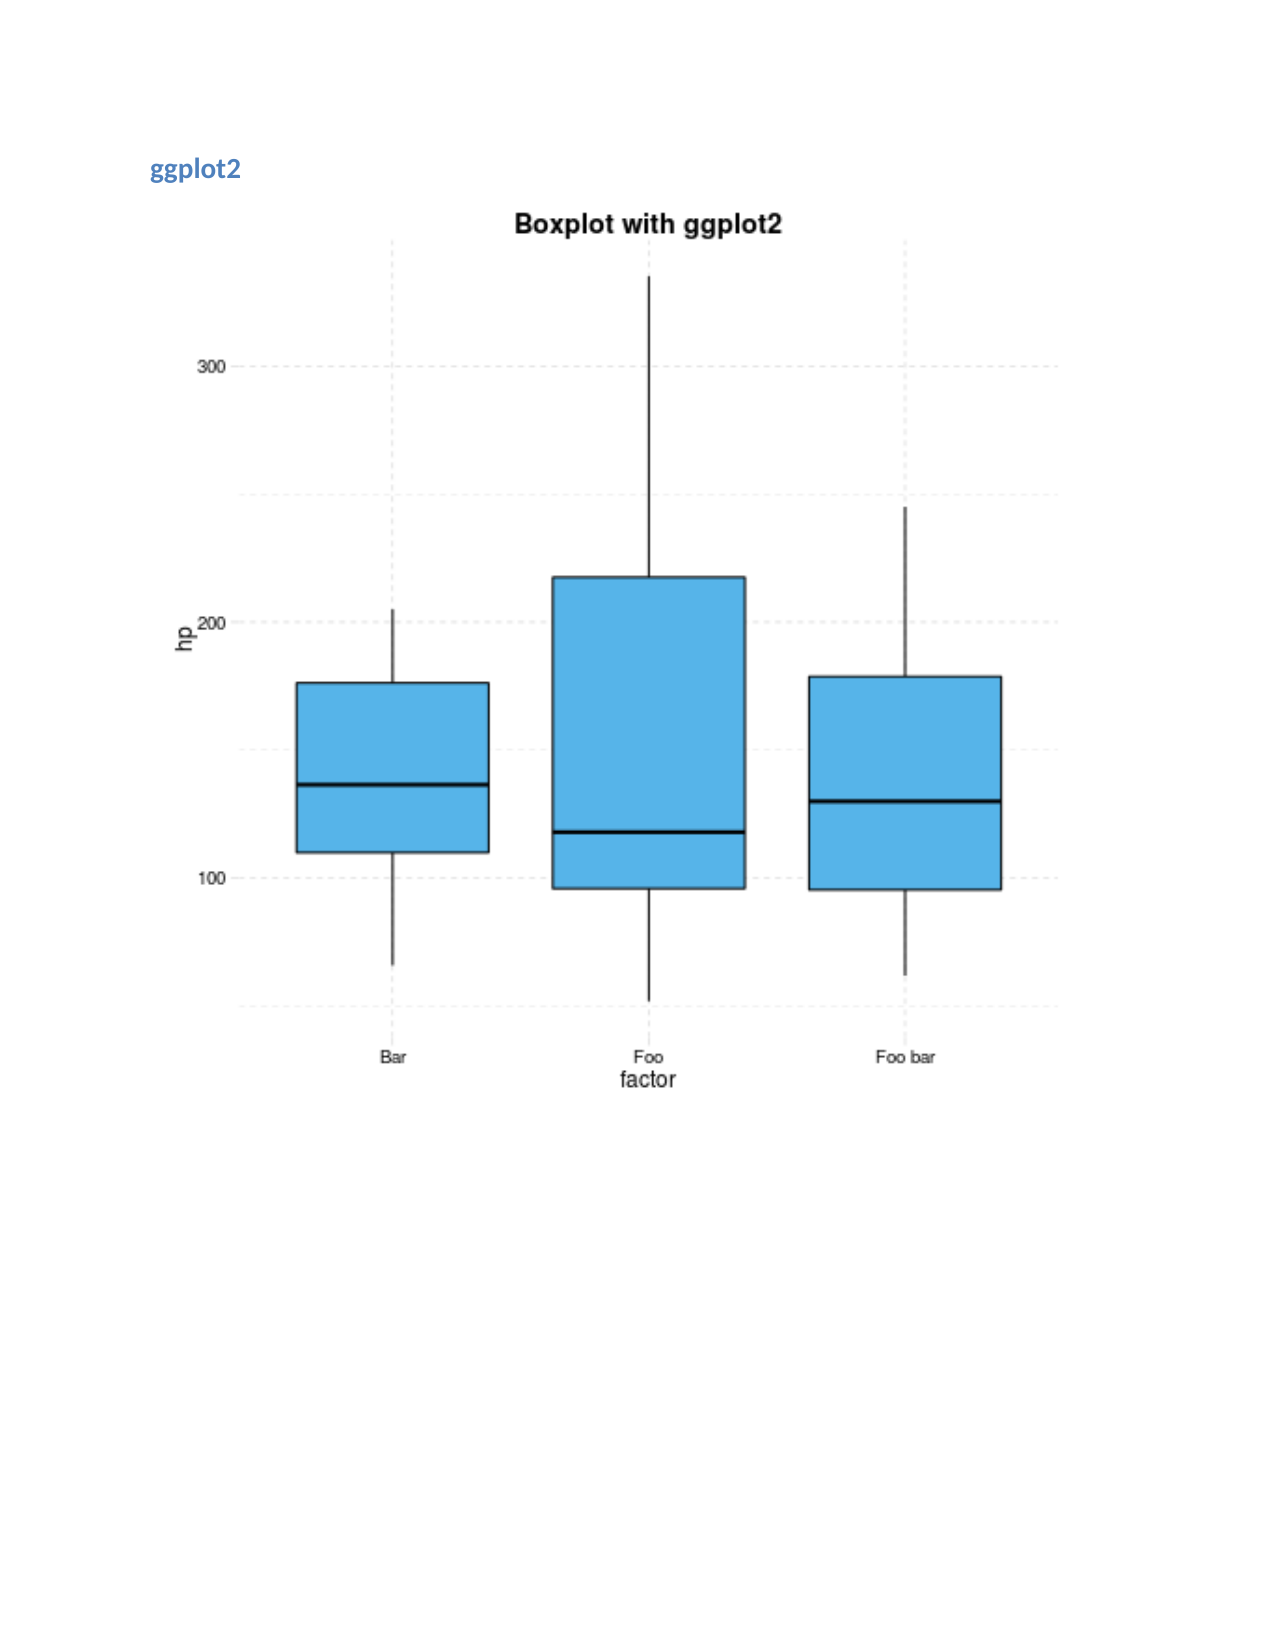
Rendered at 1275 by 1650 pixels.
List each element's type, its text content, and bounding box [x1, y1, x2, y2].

picture [168, 204, 1062, 1097]
subtitle ggplot2 [150, 150, 1125, 186]
